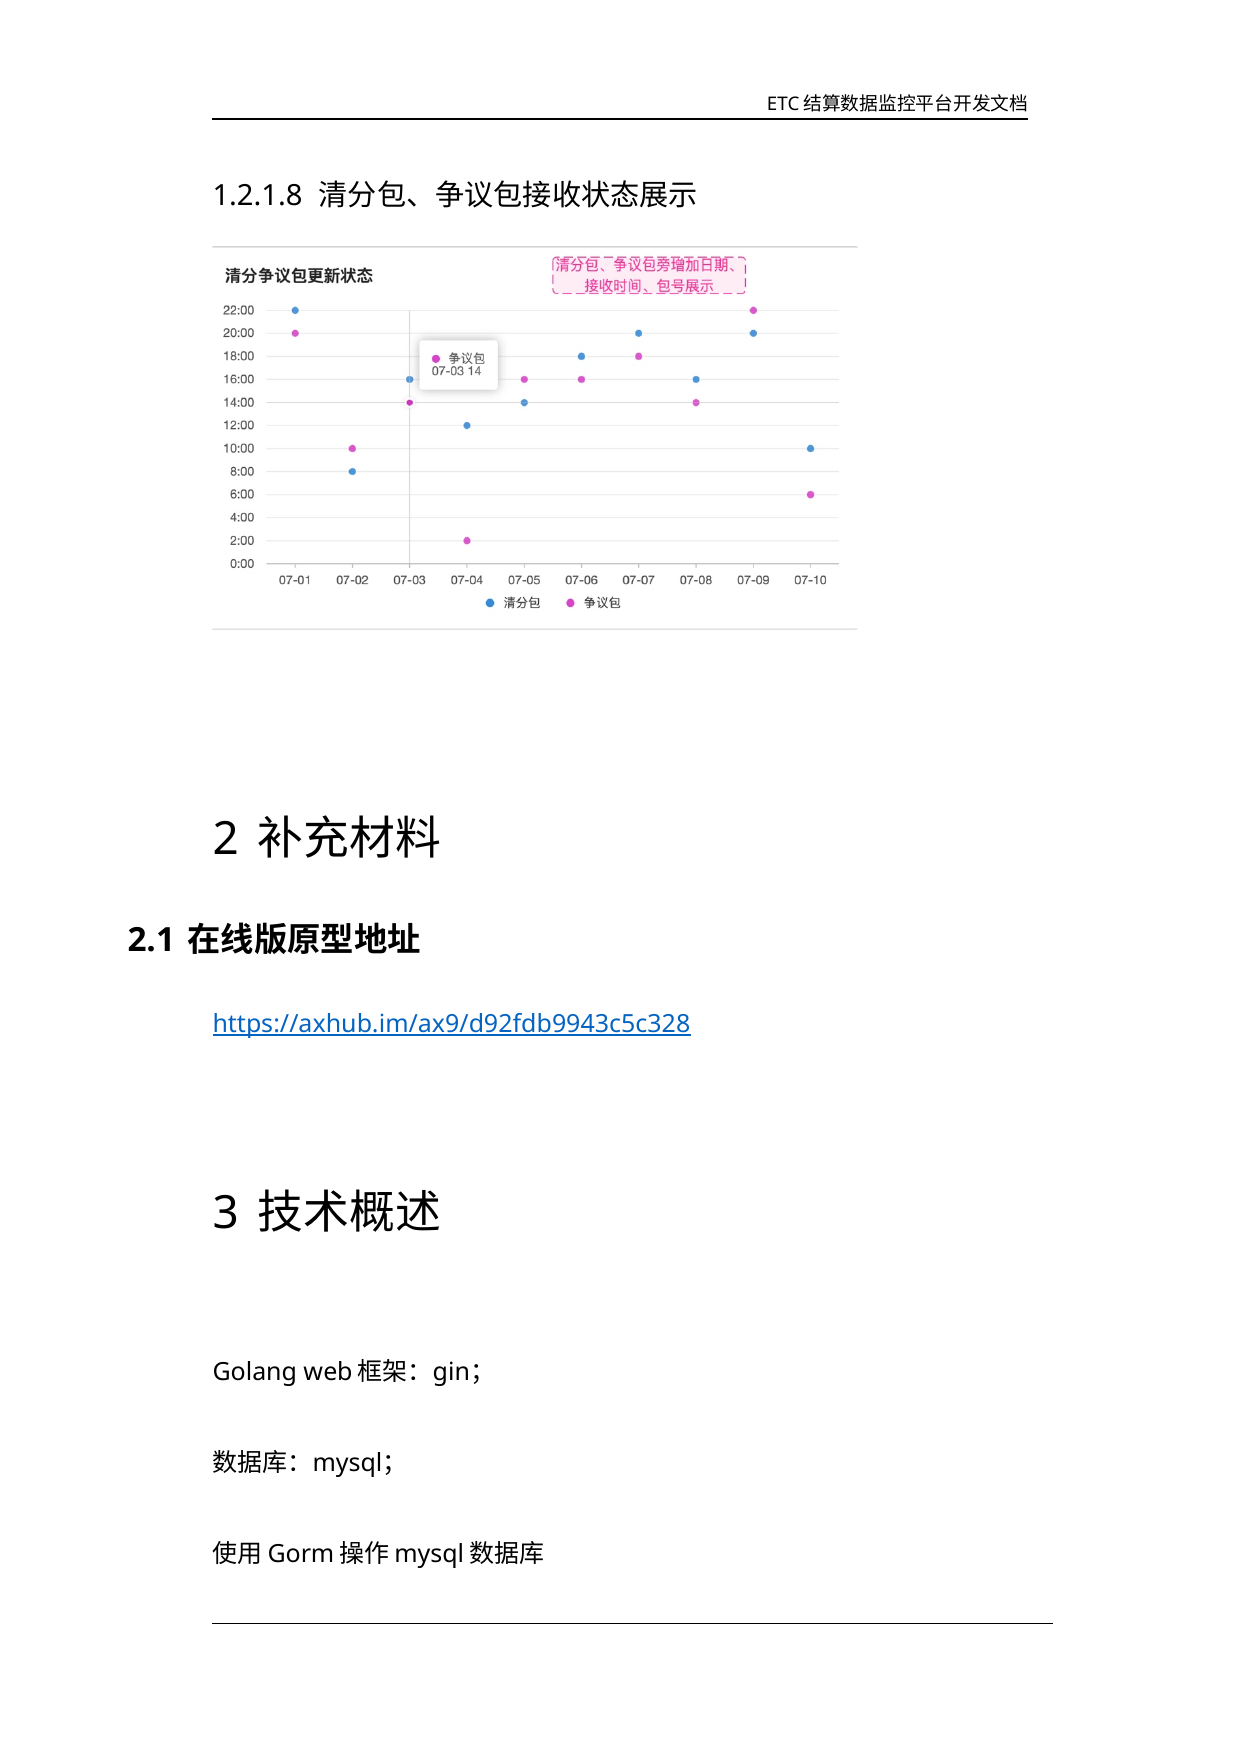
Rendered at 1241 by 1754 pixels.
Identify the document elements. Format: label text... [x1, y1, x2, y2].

text Golang web框架：gin； [212, 1337, 1028, 1402]
text https://axhub.im/ax9/d92fdb9943c5c328 [212, 990, 1028, 1129]
picture [212, 246, 858, 646]
subtitle 技术概述 [212, 1160, 1028, 1258]
subtitle 清分包、争议包接收状态展示 [212, 161, 1028, 226]
subtitle 在线版原型地址 [127, 904, 1028, 969]
text 使用Gorm操作mysql数据库 [212, 1519, 1028, 1584]
text 数据库：mysql； [212, 1428, 1028, 1493]
subtitle 补充材料 [212, 786, 1028, 883]
